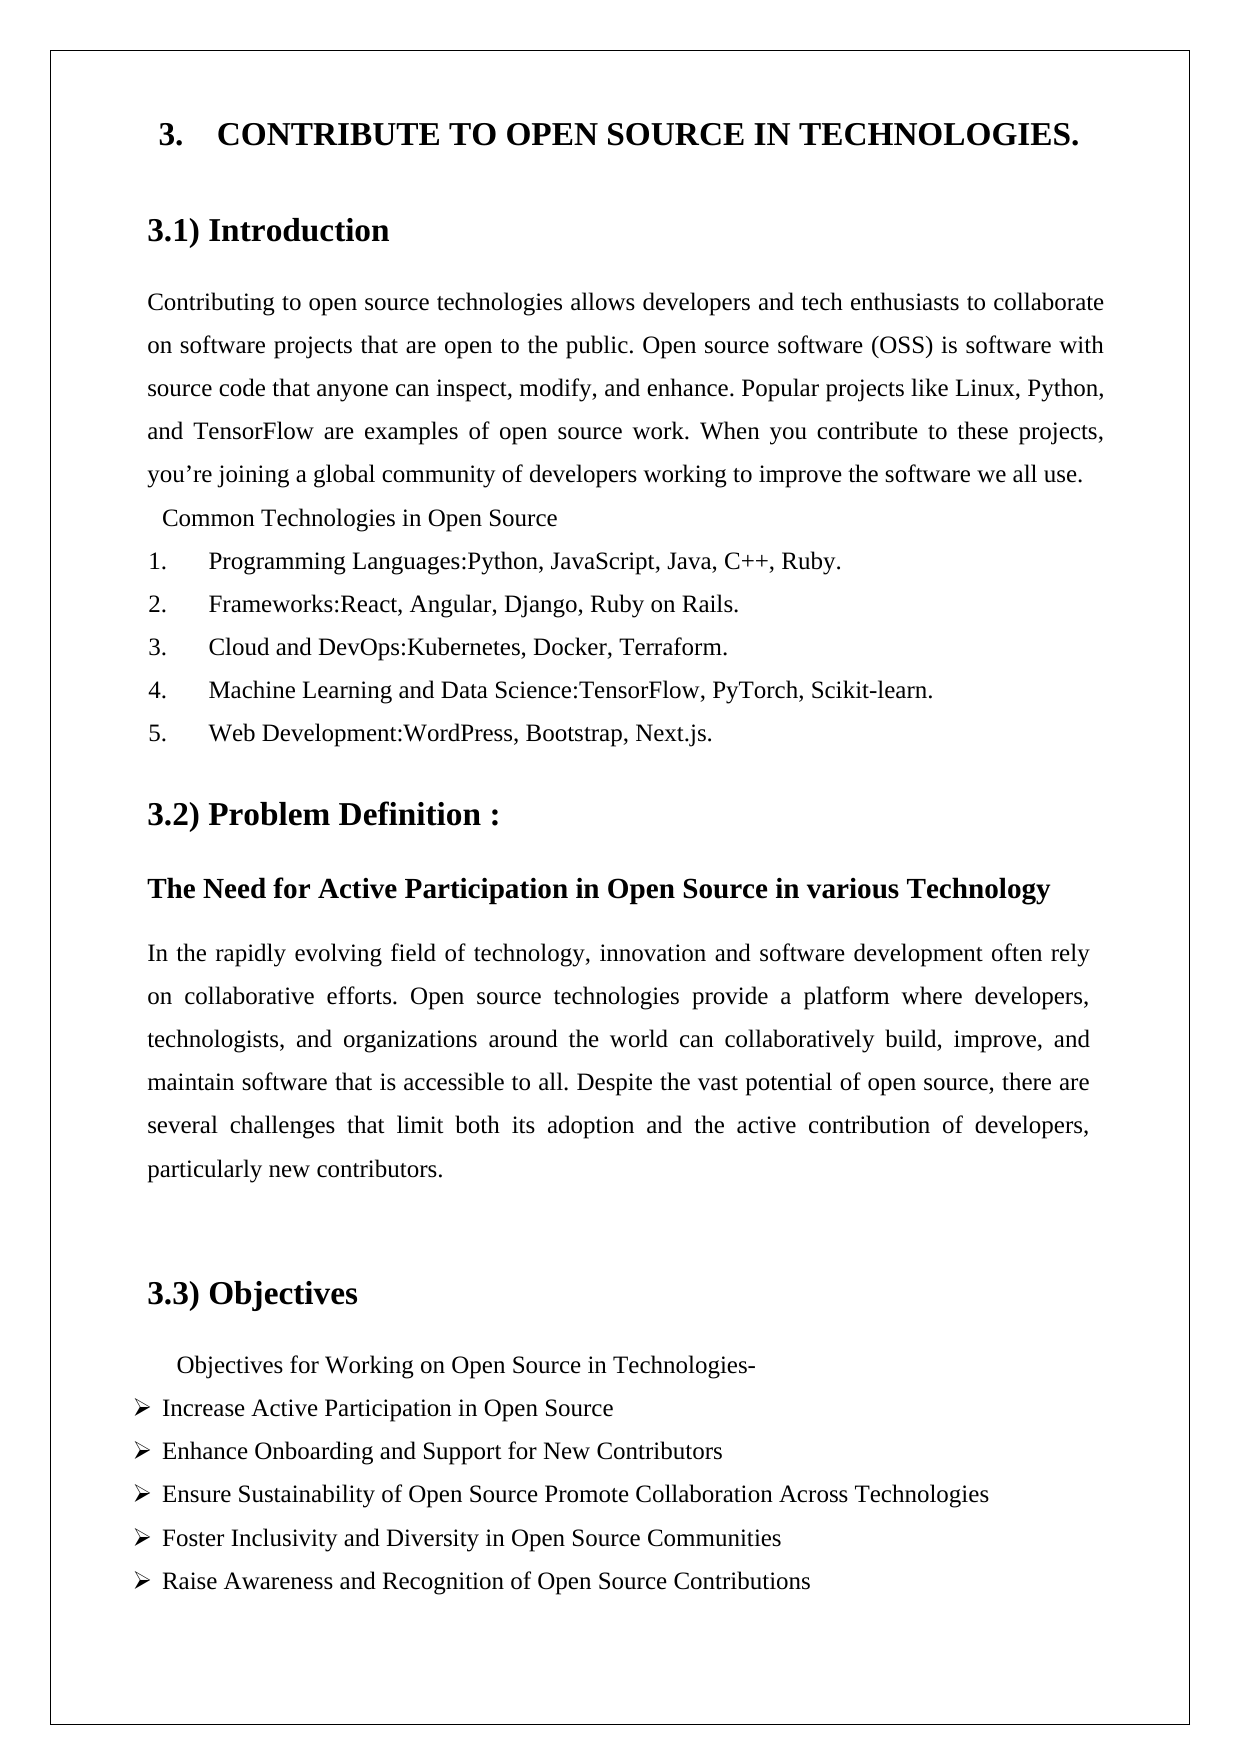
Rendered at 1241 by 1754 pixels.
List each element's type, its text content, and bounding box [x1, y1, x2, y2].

subtitle The Need for Active Participation in Open Source in various Technology [147, 871, 1105, 904]
subtitle In the rapidly evolving field of technology, innovation and software development often rely on collaborative efforts. Open source technologies provide a platform where developers, technologists, and organizations around the world can collaboratively build, improve, and maintain software that is accessible to all. Despite the vast potential of open source, there are several challenges that limit both its adoption and the active contribution of developers, particularly new contributors. [147, 938, 1091, 1182]
subtitle Increase Active Participation in Open Source [132, 1393, 1105, 1422]
subtitle Raise Awareness and Recognition of Open Source Contributions [132, 1566, 1105, 1594]
subtitle Enhance Onboarding and Support for New Contributors [132, 1436, 1105, 1465]
subtitle 3.3) Objectives [147, 1273, 1105, 1312]
subtitle 3.1) Introduction [147, 210, 1105, 249]
subtitle 3.2) Problem Definition : [147, 794, 1105, 833]
subtitle Objectives for Working on Open Source in Technologies- [176, 1350, 1105, 1379]
subtitle Frameworks:React, Angular, Django, Ruby on Rails. [133, 589, 1105, 618]
subtitle 3. CONTRIBUTE TO OPEN SOURCE IN TECHNOLOGIES. [58, 114, 1107, 153]
subtitle Programming Languages:Python, JavaScript, Java, C++, Ruby. [133, 546, 1105, 574]
subtitle Cloud and DevOps:Kubernetes, Docker, Terraform. [133, 632, 1105, 661]
subtitle Ensure Sustainability of Open Source Promote Collaboration Across Technologies [132, 1479, 1105, 1508]
subtitle Foster Inclusivity and Diversity in Open Source Communities [132, 1523, 1105, 1551]
subtitle Web Development:WordPress, Bootstrap, Next.js. [133, 718, 1105, 747]
subtitle Common Technologies in Open Source [147, 503, 1105, 531]
subtitle Machine Learning and Data Science:TensorFlow, PyTorch, Scikit-learn. [133, 675, 1105, 704]
subtitle Contributing to open source technologies allows developers and tech enthusiasts to collaborate on software projects that are open to the public. Open source software (OSS) is software with source code that anyone can inspect, modify, and enhance. Popular projects like Linux, Python, and TensorFlow are examples of open source work. When you contribute to these projects, you’re joining a global community of developers working to improve the software we all use. [147, 287, 1105, 488]
